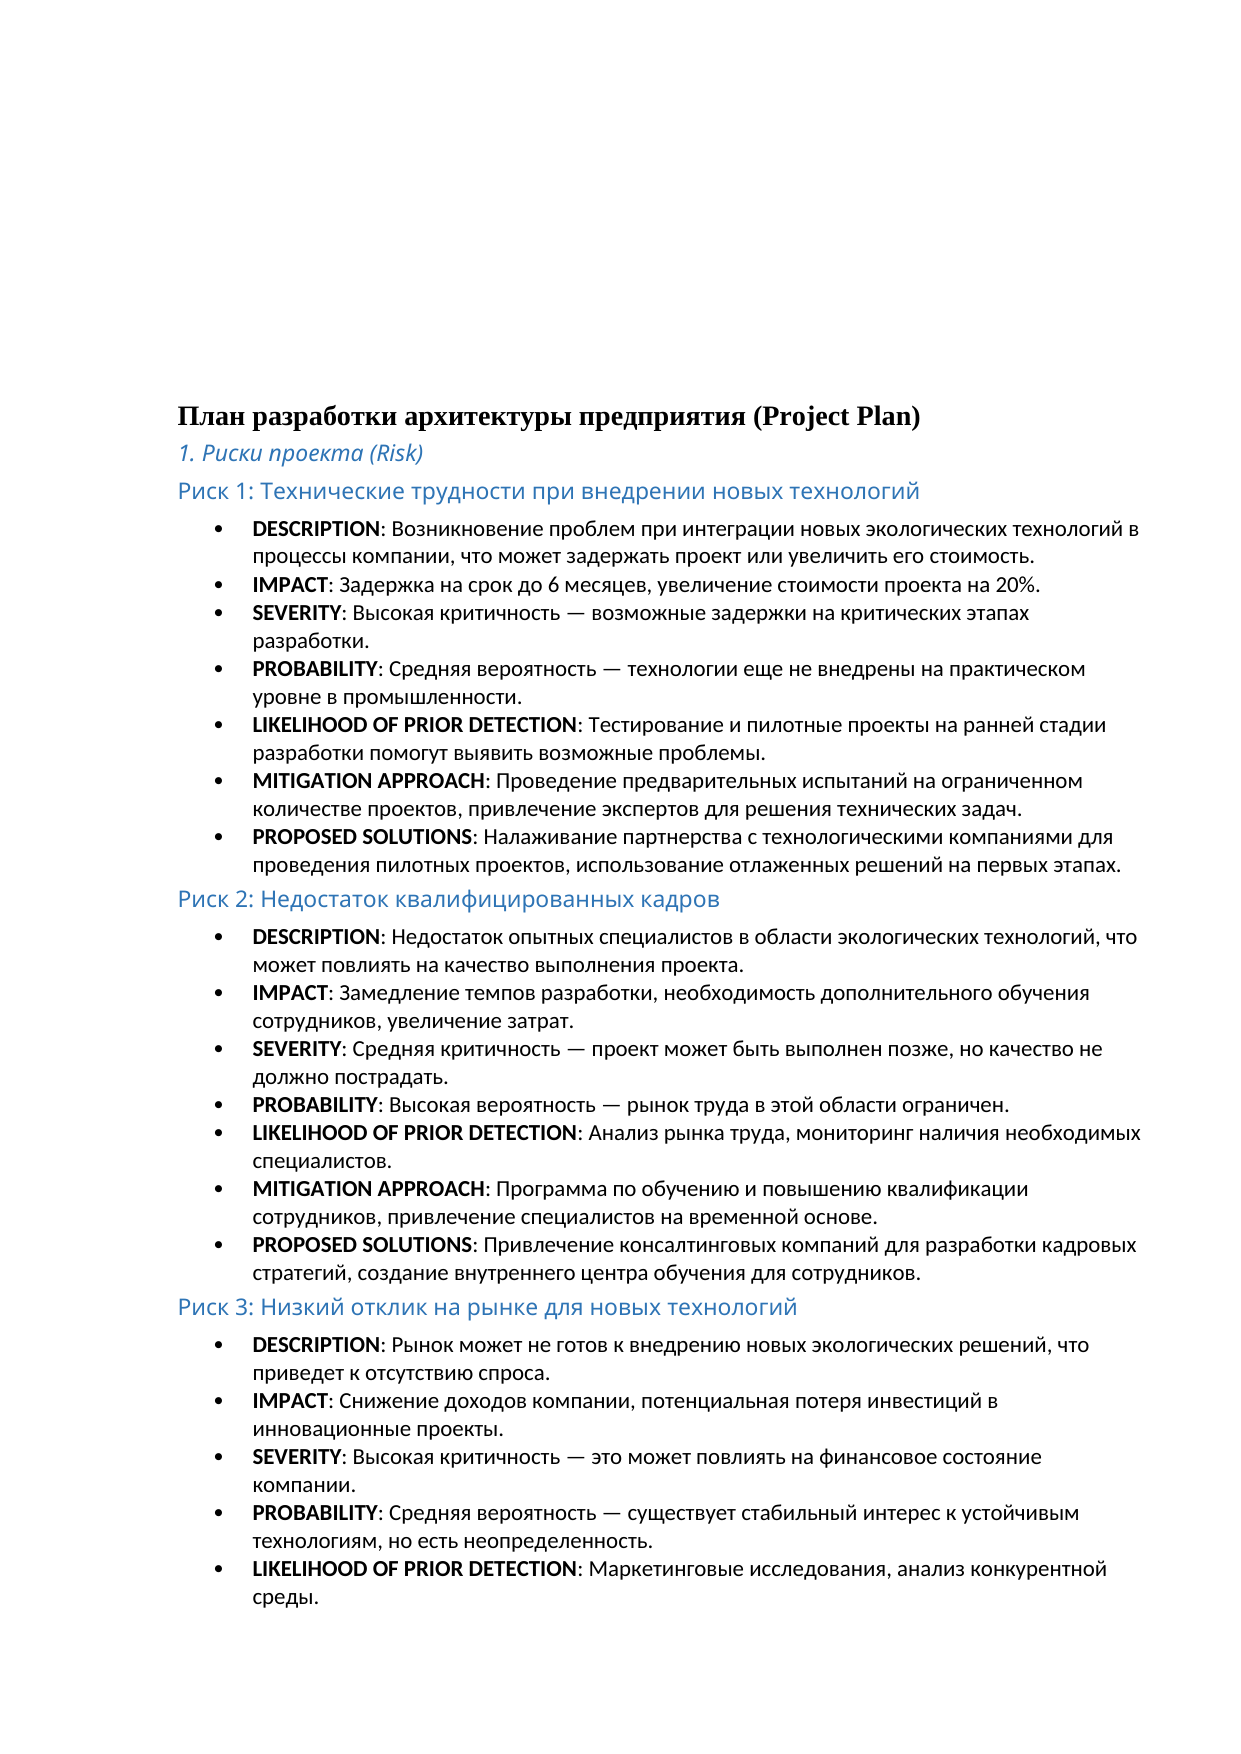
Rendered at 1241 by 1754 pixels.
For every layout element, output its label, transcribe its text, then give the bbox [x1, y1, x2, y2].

subtitle План разработки архитектуры предприятия (Project Plan) [177, 399, 1152, 432]
list DESCRIPTION: Возникновение проблем при интеграции новых экологических технологий в процессы компании, что может задержать проект или увеличить его стоимость. [215, 514, 1152, 570]
list SEVERITY: Средняя критичность — проект может быть выполнен позже, но качество не должно пострадать. [215, 1034, 1152, 1090]
subtitle Риск 2: Недостаток квалифицированных кадров [177, 883, 1152, 914]
list LIKELIHOOD OF PRIOR DETECTION: Тестирование и пилотные проекты на ранней стадии разработки помогут выявить возможные проблемы. [215, 710, 1152, 766]
list DESCRIPTION: Недостаток опытных специалистов в области экологических технологий, что может повлиять на качество выполнения проекта. [215, 922, 1152, 978]
list IMPACT: Задержка на срок до 6 месяцев, увеличение стоимости проекта на 20%. [215, 570, 1152, 598]
list IMPACT: Снижение доходов компании, потенциальная потеря инвестиций в инновационные проекты. [215, 1386, 1152, 1442]
subtitle 1. Риски проекта (Risk) [177, 437, 1152, 468]
list SEVERITY: Высокая критичность — возможные задержки на критических этапах разработки. [215, 598, 1152, 654]
list MITIGATION APPROACH: Программа по обучению и повышению квалификации сотрудников, привлечение специалистов на временной основе. [215, 1174, 1152, 1230]
list IMPACT: Замедление темпов разработки, необходимость дополнительного обучения сотрудников, увеличение затрат. [215, 978, 1152, 1034]
list LIKELIHOOD OF PRIOR DETECTION: Маркетинговые исследования, анализ конкурентной среды. [215, 1554, 1152, 1610]
list DESCRIPTION: Рынок может не готов к внедрению новых экологических решений, что приведет к отсутствию спроса. [215, 1330, 1152, 1386]
list SEVERITY: Высокая критичность — это может повлиять на финансовое состояние компании. [215, 1442, 1152, 1498]
list PROBABILITY: Средняя вероятность — технологии еще не внедрены на практическом уровне в промышленности. [215, 654, 1152, 710]
list PROPOSED SOLUTIONS: Привлечение консалтинговых компаний для разработки кадровых стратегий, создание внутреннего центра обучения для сотрудников. [215, 1230, 1152, 1286]
list PROBABILITY: Высокая вероятность — рынок труда в этой области ограничен. [215, 1090, 1152, 1118]
list PROBABILITY: Средняя вероятность — существует стабильный интерес к устойчивым технологиям, но есть неопределенность. [215, 1498, 1152, 1554]
list MITIGATION APPROACH: Проведение предварительных испытаний на ограниченном количестве проектов, привлечение экспертов для решения технических задач. [215, 766, 1152, 822]
list PROPOSED SOLUTIONS: Налаживание партнерства с технологическими компаниями для проведения пилотных проектов, использование отлаженных решений на первых этапах. [215, 822, 1152, 878]
subtitle Риск 3: Низкий отклик на рынке для новых технологий [177, 1291, 1152, 1322]
subtitle Риск 1: Технические трудности при внедрении новых технологий [177, 475, 1152, 506]
list LIKELIHOOD OF PRIOR DETECTION: Анализ рынка труда, мониторинг наличия необходимых специалистов. [215, 1118, 1152, 1174]
